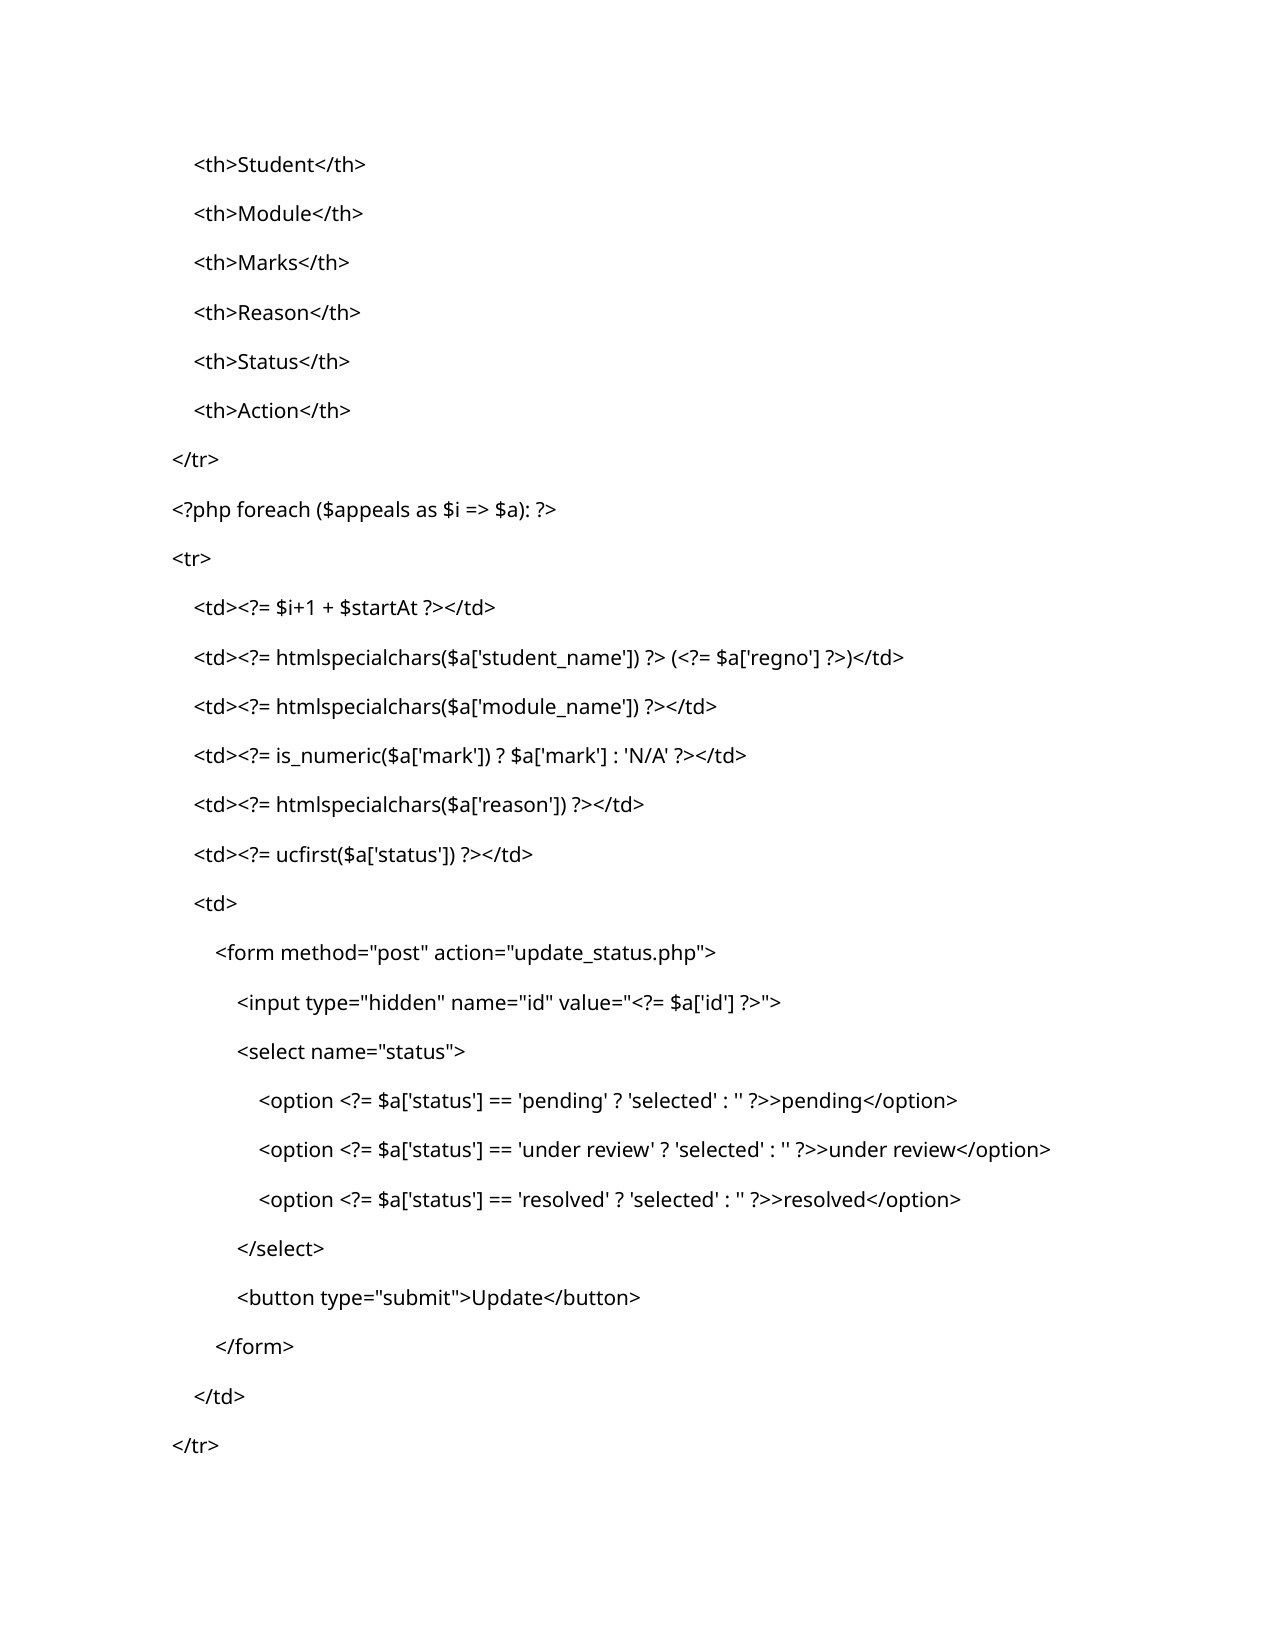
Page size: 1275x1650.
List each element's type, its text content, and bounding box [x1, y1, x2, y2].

text </select> [150, 1234, 1125, 1262]
text <td><?= is_numeric($a['mark']) ? $a['mark'] : 'N/A' ?></td> [150, 741, 1125, 770]
text </tr> [150, 1431, 1125, 1459]
text <option <?= $a['status'] == 'under review' ? 'selected' : '' ?>>under review</option> [150, 1135, 1125, 1164]
text <th>Status</th> [150, 347, 1125, 376]
text <td><?= ucfirst($a['status']) ?></td> [150, 840, 1125, 868]
text <td> [150, 889, 1125, 917]
text <select name="status"> [150, 1037, 1125, 1065]
text <th>Module</th> [150, 199, 1125, 228]
text <option <?= $a['status'] == 'resolved' ? 'selected' : '' ?>>resolved</option> [150, 1185, 1125, 1213]
text <th>Action</th> [150, 396, 1125, 425]
text <tr> [150, 544, 1125, 573]
text <?php foreach ($appeals as $i => $a): ?> [150, 495, 1125, 523]
text </form> [150, 1332, 1125, 1361]
text <th>Student</th> [150, 150, 1125, 178]
text <td><?= htmlspecialchars($a['module_name']) ?></td> [150, 692, 1125, 720]
text <td><?= htmlspecialchars($a['student_name']) ?> (<?= $a['regno'] ?>)</td> [150, 643, 1125, 671]
text <td><?= $i+1 + $startAt ?></td> [150, 593, 1125, 622]
text <th>Marks</th> [150, 248, 1125, 277]
text </td> [150, 1382, 1125, 1410]
text <td><?= htmlspecialchars($a['reason']) ?></td> [150, 791, 1125, 819]
text <th>Reason</th> [150, 298, 1125, 326]
text <option <?= $a['status'] == 'pending' ? 'selected' : '' ?>>pending</option> [150, 1086, 1125, 1114]
text <button type="submit">Update</button> [150, 1283, 1125, 1312]
text <input type="hidden" name="id" value="<?= $a['id'] ?>"> [150, 988, 1125, 1016]
text <form method="post" action="update_status.php"> [150, 938, 1125, 967]
text </tr> [150, 446, 1125, 474]
